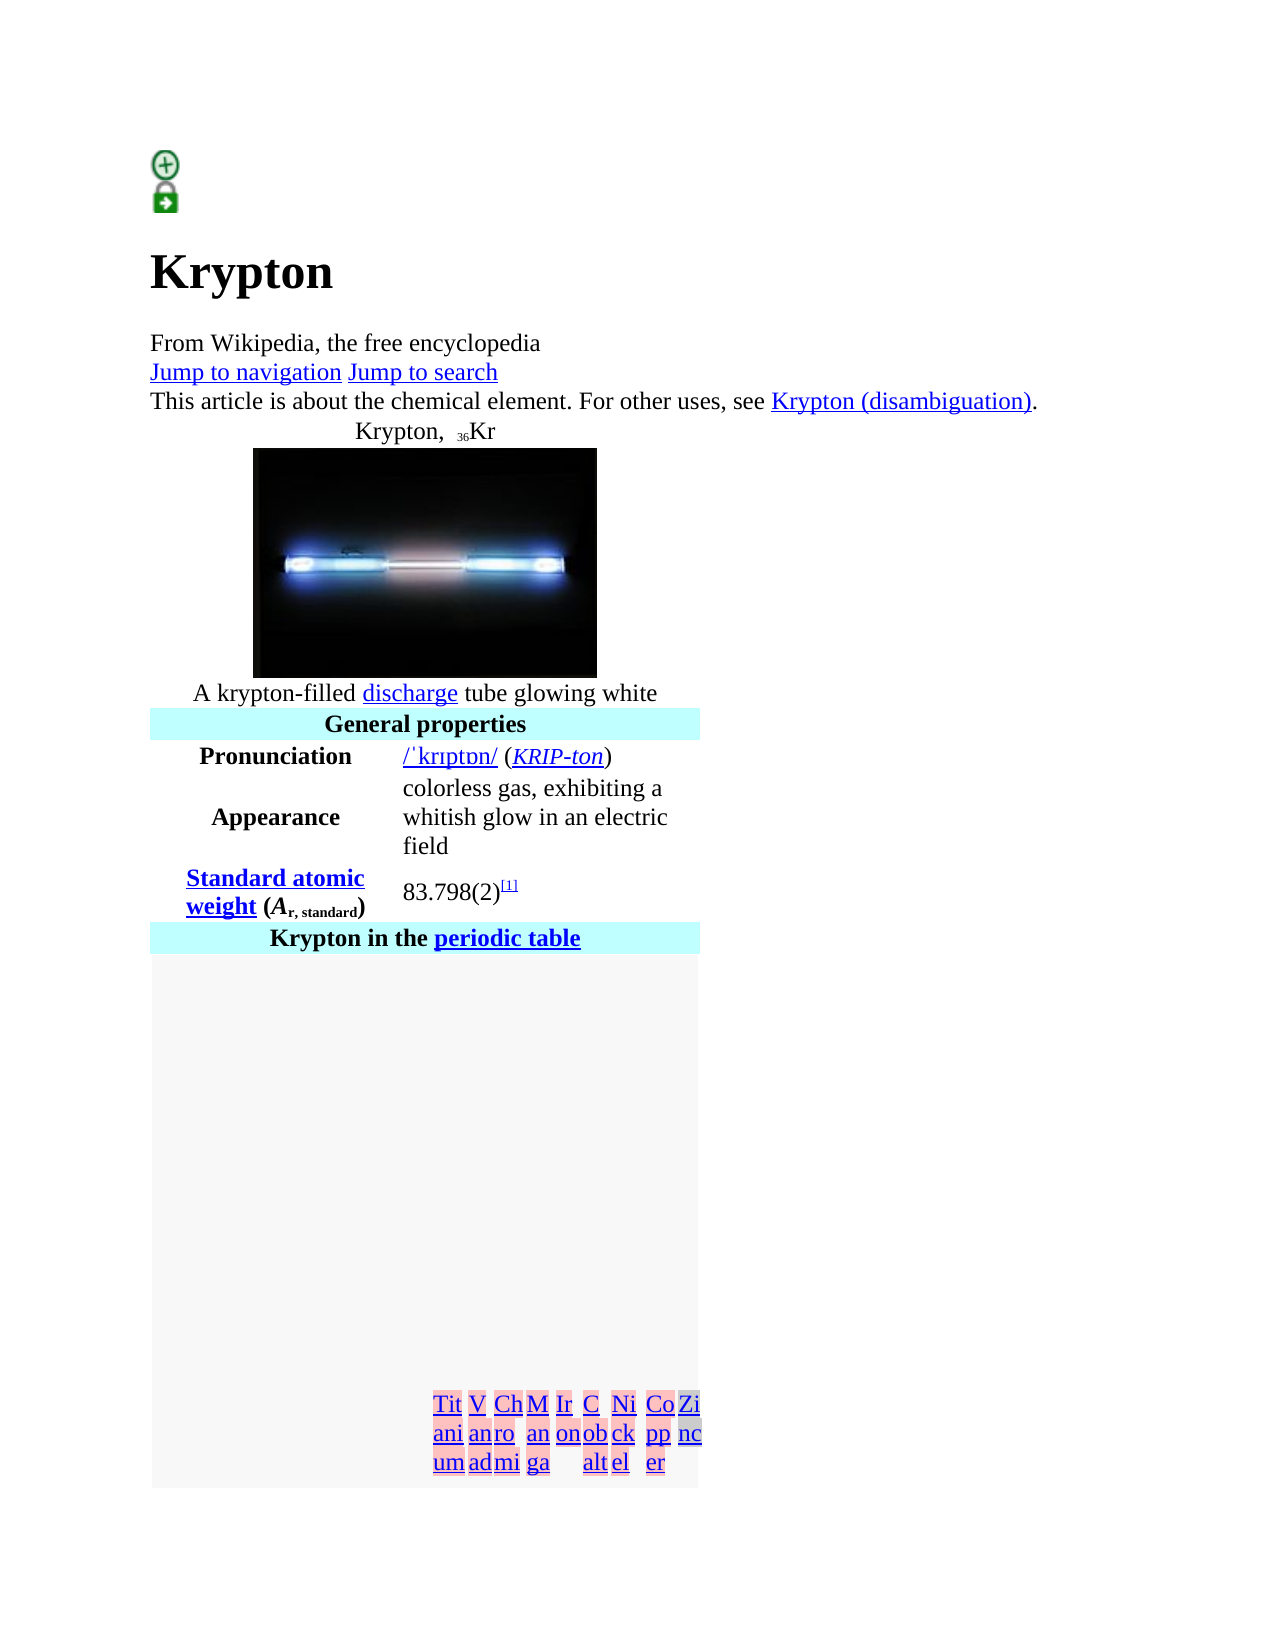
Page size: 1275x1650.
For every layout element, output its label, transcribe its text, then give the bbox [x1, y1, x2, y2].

table_cell Standard atomic weight (Ar, standard) [150, 861, 401, 922]
picture [150, 150, 182, 213]
table_cell Pronunciation [150, 740, 401, 772]
table_header Krypton, 36Kr [150, 415, 700, 446]
table_cell colorless gas, exhibiting a whitish glow in an electric field [401, 772, 700, 861]
table_cell Appearance [150, 772, 401, 861]
table_cell A krypton-filled discharge tube glowing white [150, 446, 700, 708]
text Jump to navigation Jump to search [150, 357, 1125, 386]
table_cell General properties [150, 708, 700, 740]
table_cell 83.798(2)[1] [401, 861, 700, 922]
table_cell Krypton in the periodic table [150, 922, 700, 954]
text This article is about the chemical element. For other uses, see Krypton (disambiguation). [150, 386, 1125, 414]
table_cell /ˈkrɪptɒn/ ​(KRIP-ton) [401, 740, 700, 772]
text From Wikipedia, the free encyclopedia [150, 328, 1125, 357]
picture [253, 448, 597, 678]
text Krypton [150, 242, 1125, 299]
